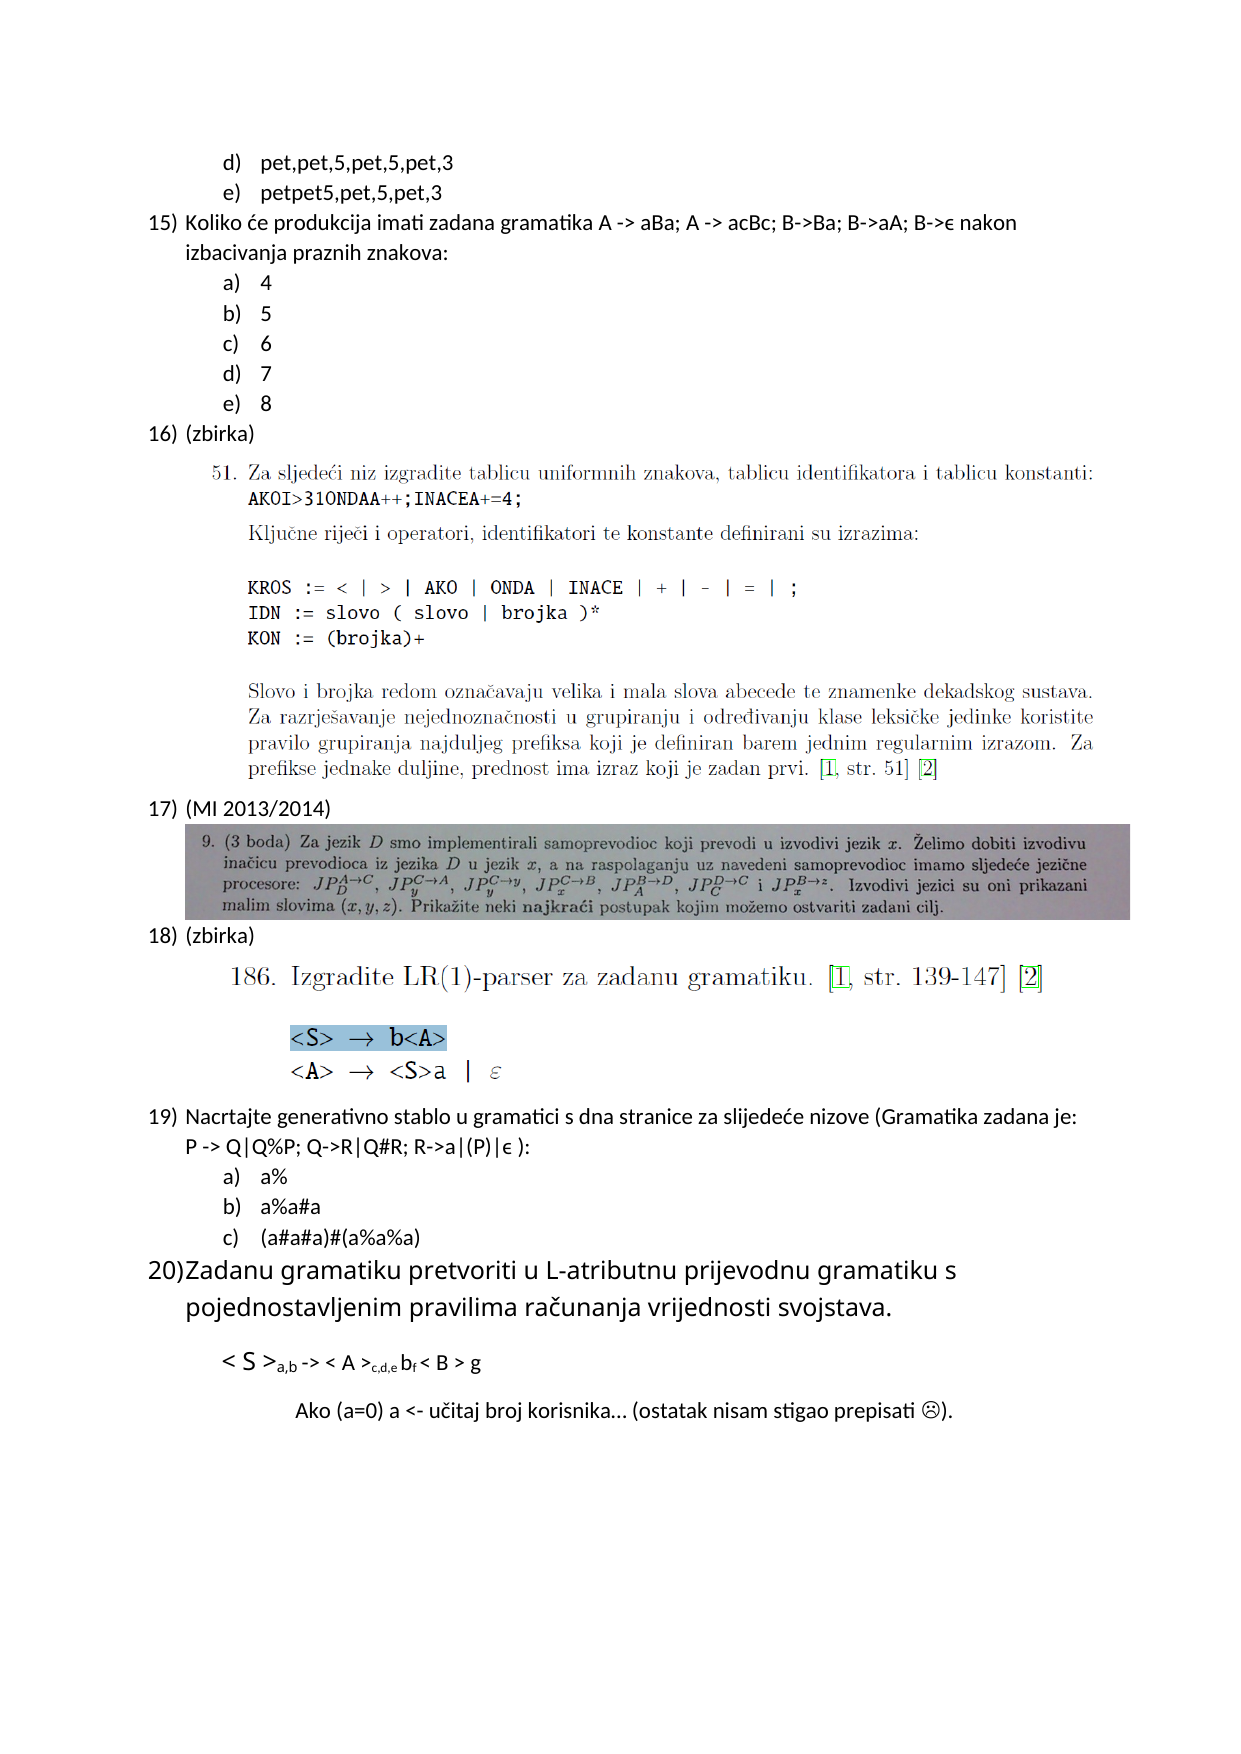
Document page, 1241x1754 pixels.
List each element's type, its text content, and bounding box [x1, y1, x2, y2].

list 6 [223, 329, 1093, 357]
list 5 [223, 299, 1093, 327]
list 4 [223, 268, 1093, 296]
text < S >a,b -> < A >c,d,e bf < B > g [148, 1343, 1093, 1377]
list a%a#a [223, 1192, 1093, 1221]
list 8 [223, 389, 1093, 417]
list (zbirka) [148, 922, 1093, 949]
list Nacrtajte generativno stablo u gramatici s dna stranice za slijedeće nizove (Gramatika zadana je: P -> Q|Q%P; Q->R|Q#R; R->a|(P)|ϵ ): [148, 1102, 1093, 1160]
list petpet5,pet,5,pet,3 [223, 178, 1093, 206]
list (a#a#a)#(a%a%a) [223, 1223, 1093, 1251]
list pet,pet,5,pet,5,pet,3 [223, 148, 1093, 176]
picture [185, 449, 1130, 793]
picture [185, 951, 1130, 1100]
text Ako (a=0) a <- učitaj broj korisnika… (ostatak nisam stigao prepisati ). [148, 1397, 1093, 1424]
list (zbirka) [148, 419, 1093, 447]
list Koliko će produkcija imati zadana gramatika A -> aBa; A -> acBc; B->Ba; B->aA; B->ϵ nakon izbacivanja praznih znakova: [148, 208, 1093, 266]
list (MI 2013/2014) [148, 794, 1093, 822]
list a% [223, 1162, 1093, 1190]
list Zadanu gramatiku pretvoriti u L-atributnu prijevodnu gramatiku s pojednostavljenim pravilima računanja vrijednosti svojstava. [148, 1253, 1093, 1324]
picture [185, 824, 1130, 920]
list 7 [223, 359, 1093, 387]
